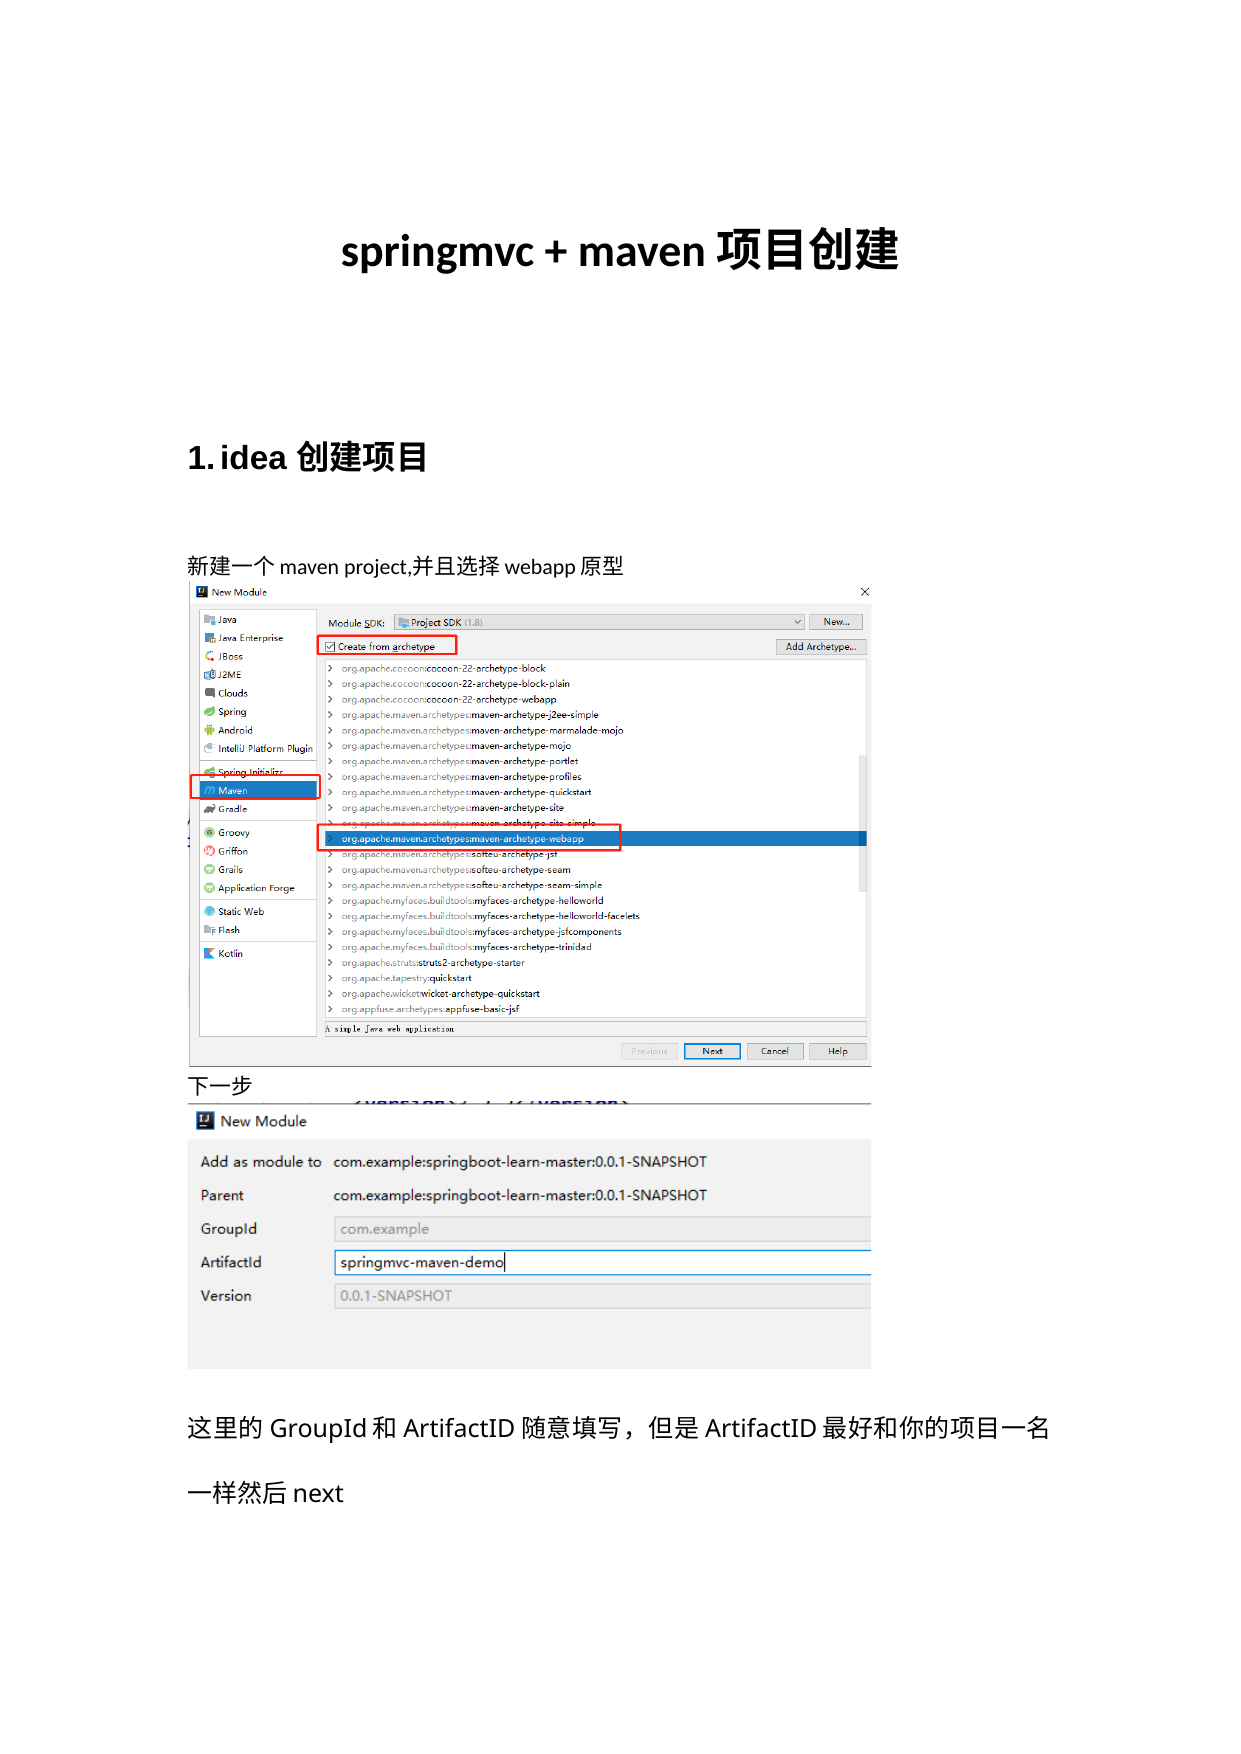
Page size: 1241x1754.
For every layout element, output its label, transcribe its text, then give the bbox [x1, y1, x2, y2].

subtitle springmvc + maven 项目创建 [187, 197, 1053, 295]
list 这里的GroupId和ArtifactID随意填写，但是ArtifactID最好和你的项目一名一样然后next [187, 1394, 1053, 1524]
subtitle idea 创建项目 [187, 422, 1053, 487]
picture [187, 1101, 872, 1369]
list 下一步 [187, 1069, 1053, 1101]
list 新建一个maven project,并且选择webapp原型 [187, 549, 1053, 581]
picture [187, 581, 872, 1068]
